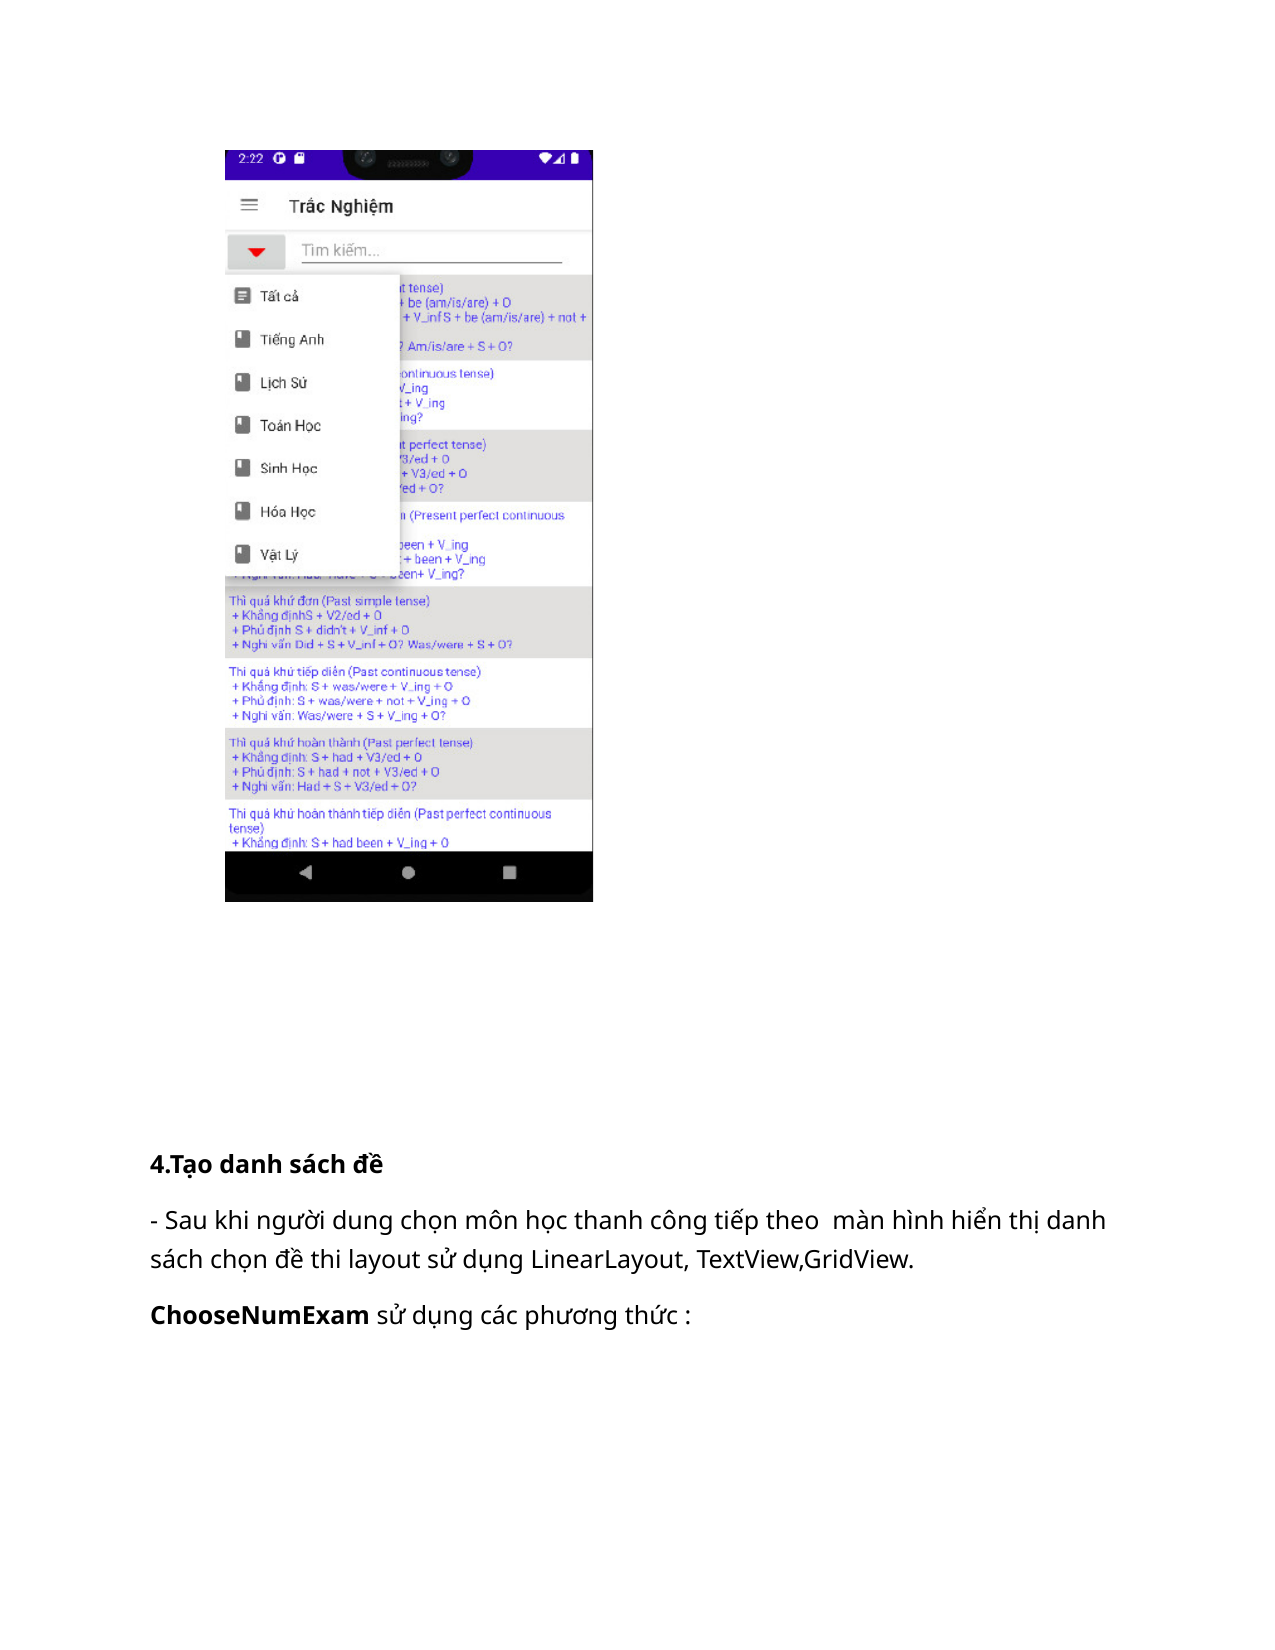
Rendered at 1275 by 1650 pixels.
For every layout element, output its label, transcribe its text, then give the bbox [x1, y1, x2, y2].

text ChooseNumExam sử dụng các phương thức : [150, 1298, 1125, 1332]
picture [225, 150, 594, 902]
text - Sau khi người dung chọn môn học thanh công tiếp theo màn hình hiển thị danh sách chọn đề thi layout sử dụng LinearLayout, TextView,GridView. [150, 1203, 1125, 1276]
text 4.Tạo danh sách đề [150, 1147, 1125, 1181]
